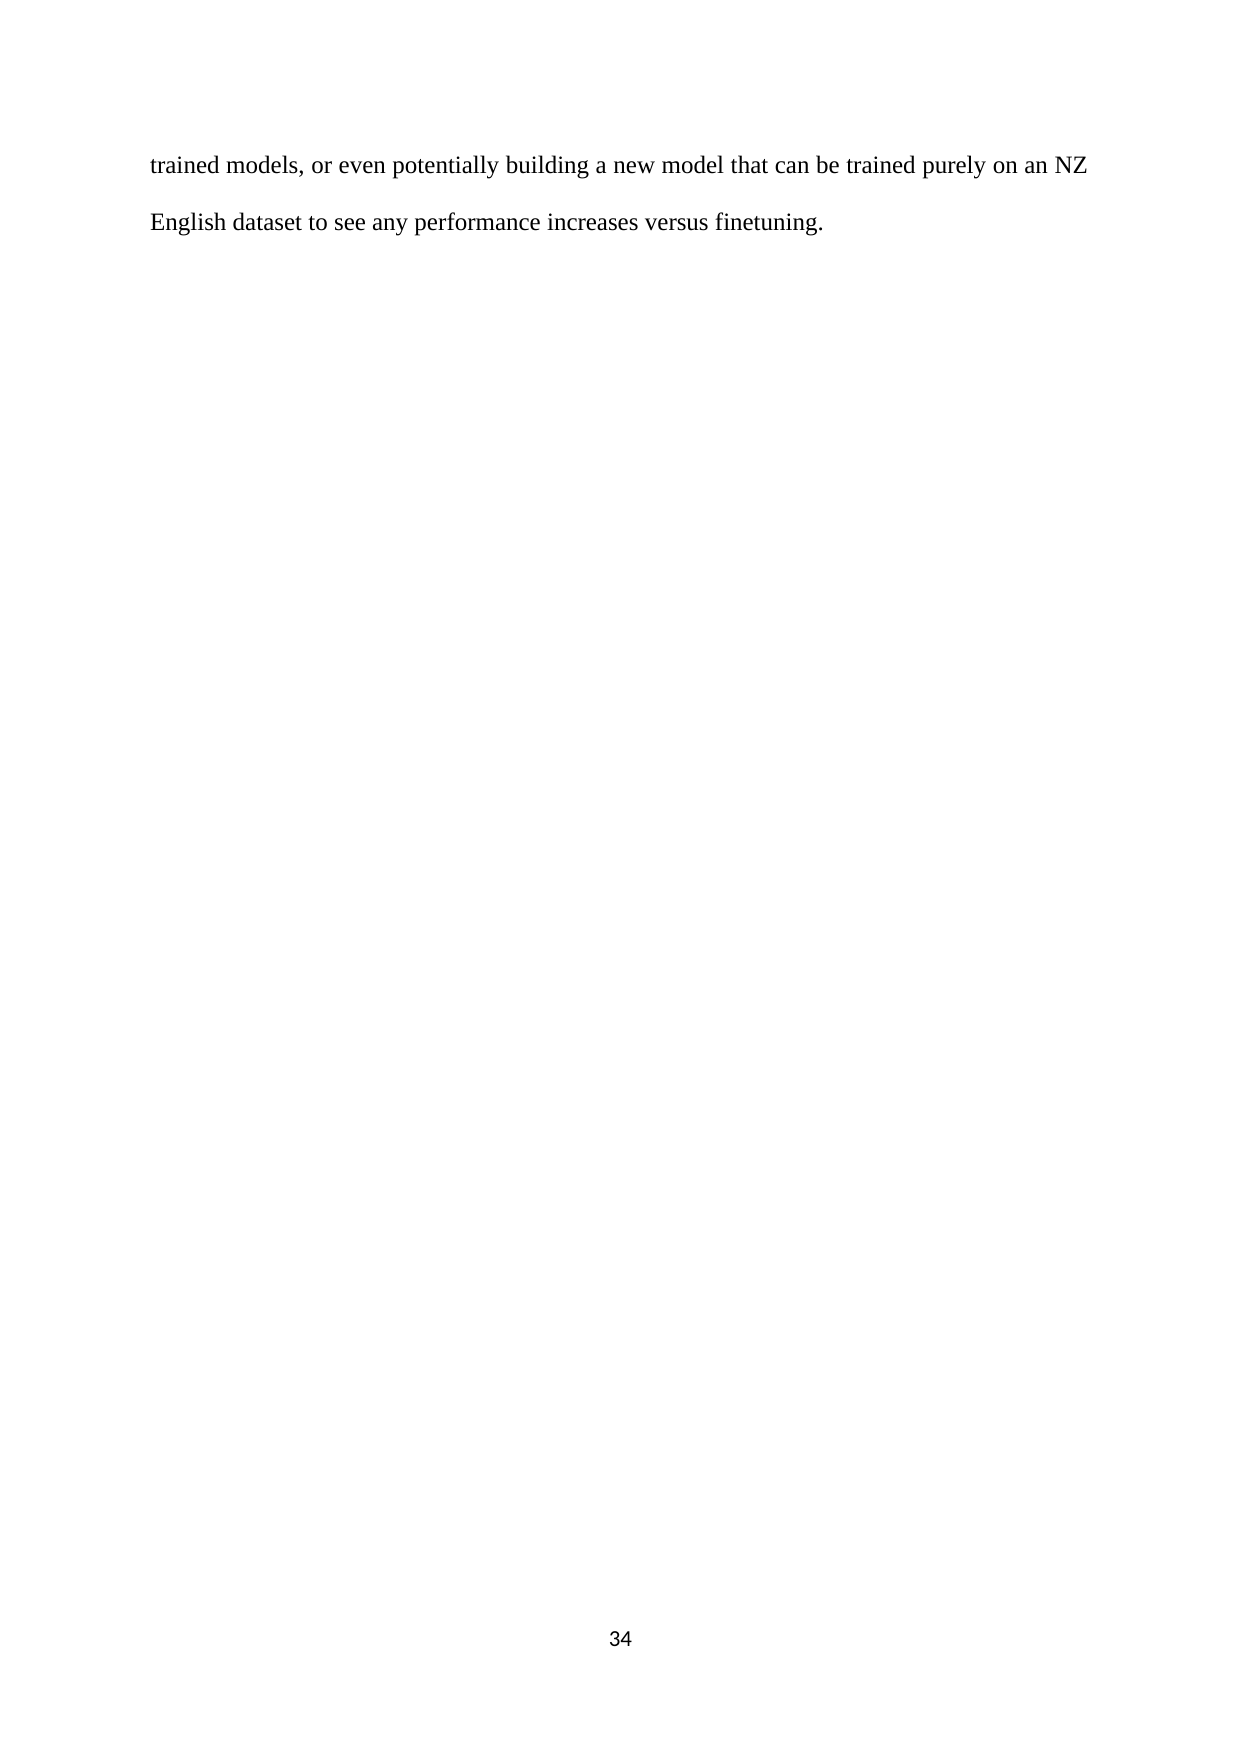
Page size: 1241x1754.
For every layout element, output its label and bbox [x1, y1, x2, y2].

text [150, 150, 1090, 236]
